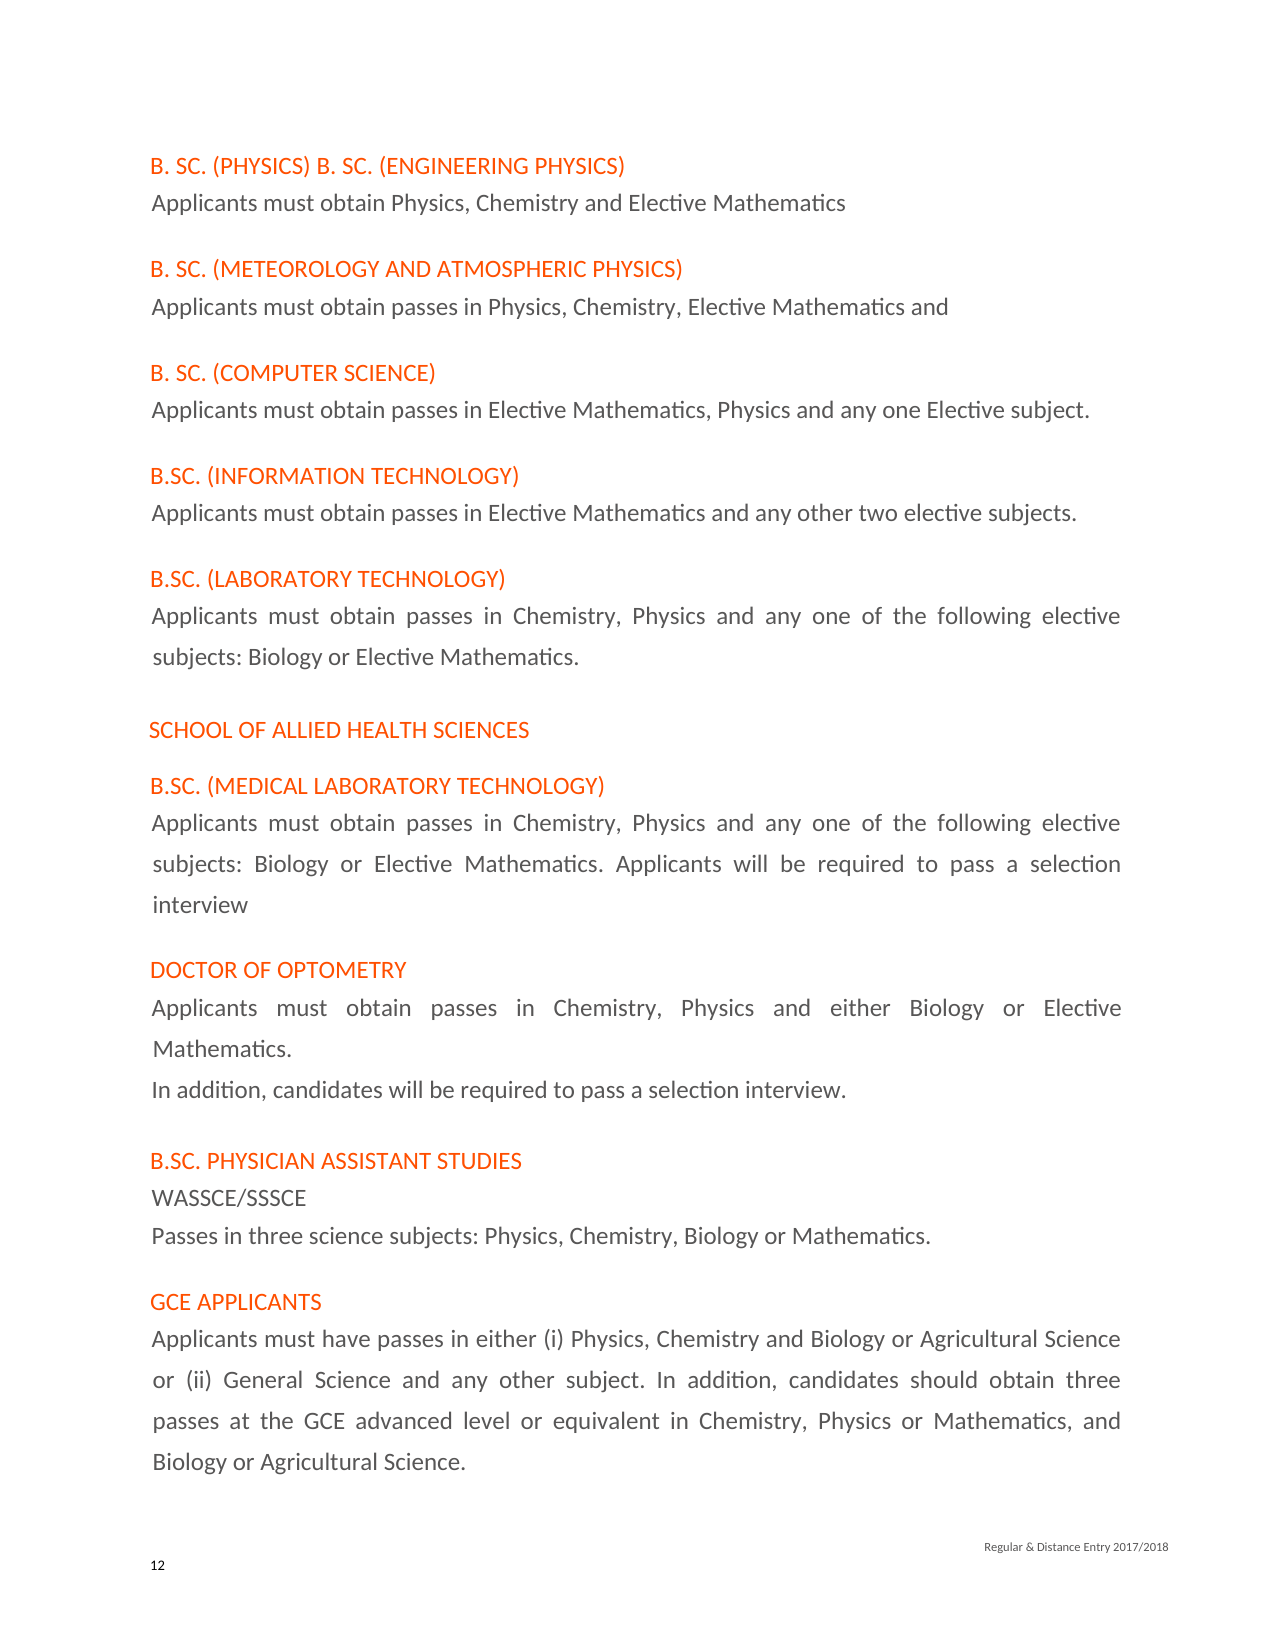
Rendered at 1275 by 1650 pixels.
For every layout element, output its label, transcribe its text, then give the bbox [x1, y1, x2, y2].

text Applicants must have passes in either (i) Physics, Chemistry and Biology or Agricultural Science or (ii) General Science and any other subject. In addition, candidates should obtain three passes at the GCE advanced level or equivalent in Chemistry, Physics or Mathematics, and Biology or Agricultural Science. [151, 1323, 1123, 1476]
text B. SC. (PHYSICS) B. SC. (ENGINEERING PHYSICS) [150, 150, 1125, 181]
text B. SC. (COMPUTER SCIENCE) [150, 357, 1125, 388]
text Applicants must obtain Physics, Chemistry and Elective Mathematics [151, 187, 1123, 218]
text GCE APPLICANTS [150, 1286, 1125, 1316]
text B.SC. (INFORMATION TECHNOLOGY) [150, 460, 1125, 490]
text In addition, candidates will be required to pass a selection interview. [151, 1074, 1123, 1105]
text Applicants must obtain passes in Chemistry, Physics and any one of the following elective subjects: Biology or Elective Mathematics. [151, 600, 1123, 672]
text B.SC. (LABORATORY TECHNOLOGY) [150, 563, 1125, 593]
text DOCTOR OF OPTOMETRY [150, 954, 1125, 985]
text Applicants must obtain passes in Elective Mathematics and any other two elective subjects. [151, 497, 1123, 528]
text Applicants must obtain passes in Elective Mathematics, Physics and any one Elective subject. [151, 394, 1123, 425]
text Applicants must obtain passes in Chemistry, Physics and any one of the following elective subjects: Biology or Elective Mathematics. Applicants will be required to pass a selection interview [151, 808, 1123, 920]
text B.SC. (MEDICAL LABORATORY TECHNOLOGY) [150, 770, 1125, 801]
text B.SC. PHYSICIAN ASSISTANT STUDIES [150, 1145, 1125, 1176]
text B. SC. (METEOROLOGY AND ATMOSPHERIC PHYSICS) [150, 253, 1125, 284]
text SCHOOL OF ALLIED HEALTH SCIENCES [148, 715, 1125, 745]
text WASSCE/SSSCE [151, 1182, 1123, 1213]
text Passes in three science subjects: Physics, Chemistry, Biology or Mathematics. [151, 1220, 1123, 1250]
text Applicants must obtain passes in Physics, Chemistry, Elective Mathematics and [151, 291, 1123, 322]
text Applicants must obtain passes in Chemistry, Physics and either Biology or Elective Mathematics. [151, 992, 1123, 1063]
